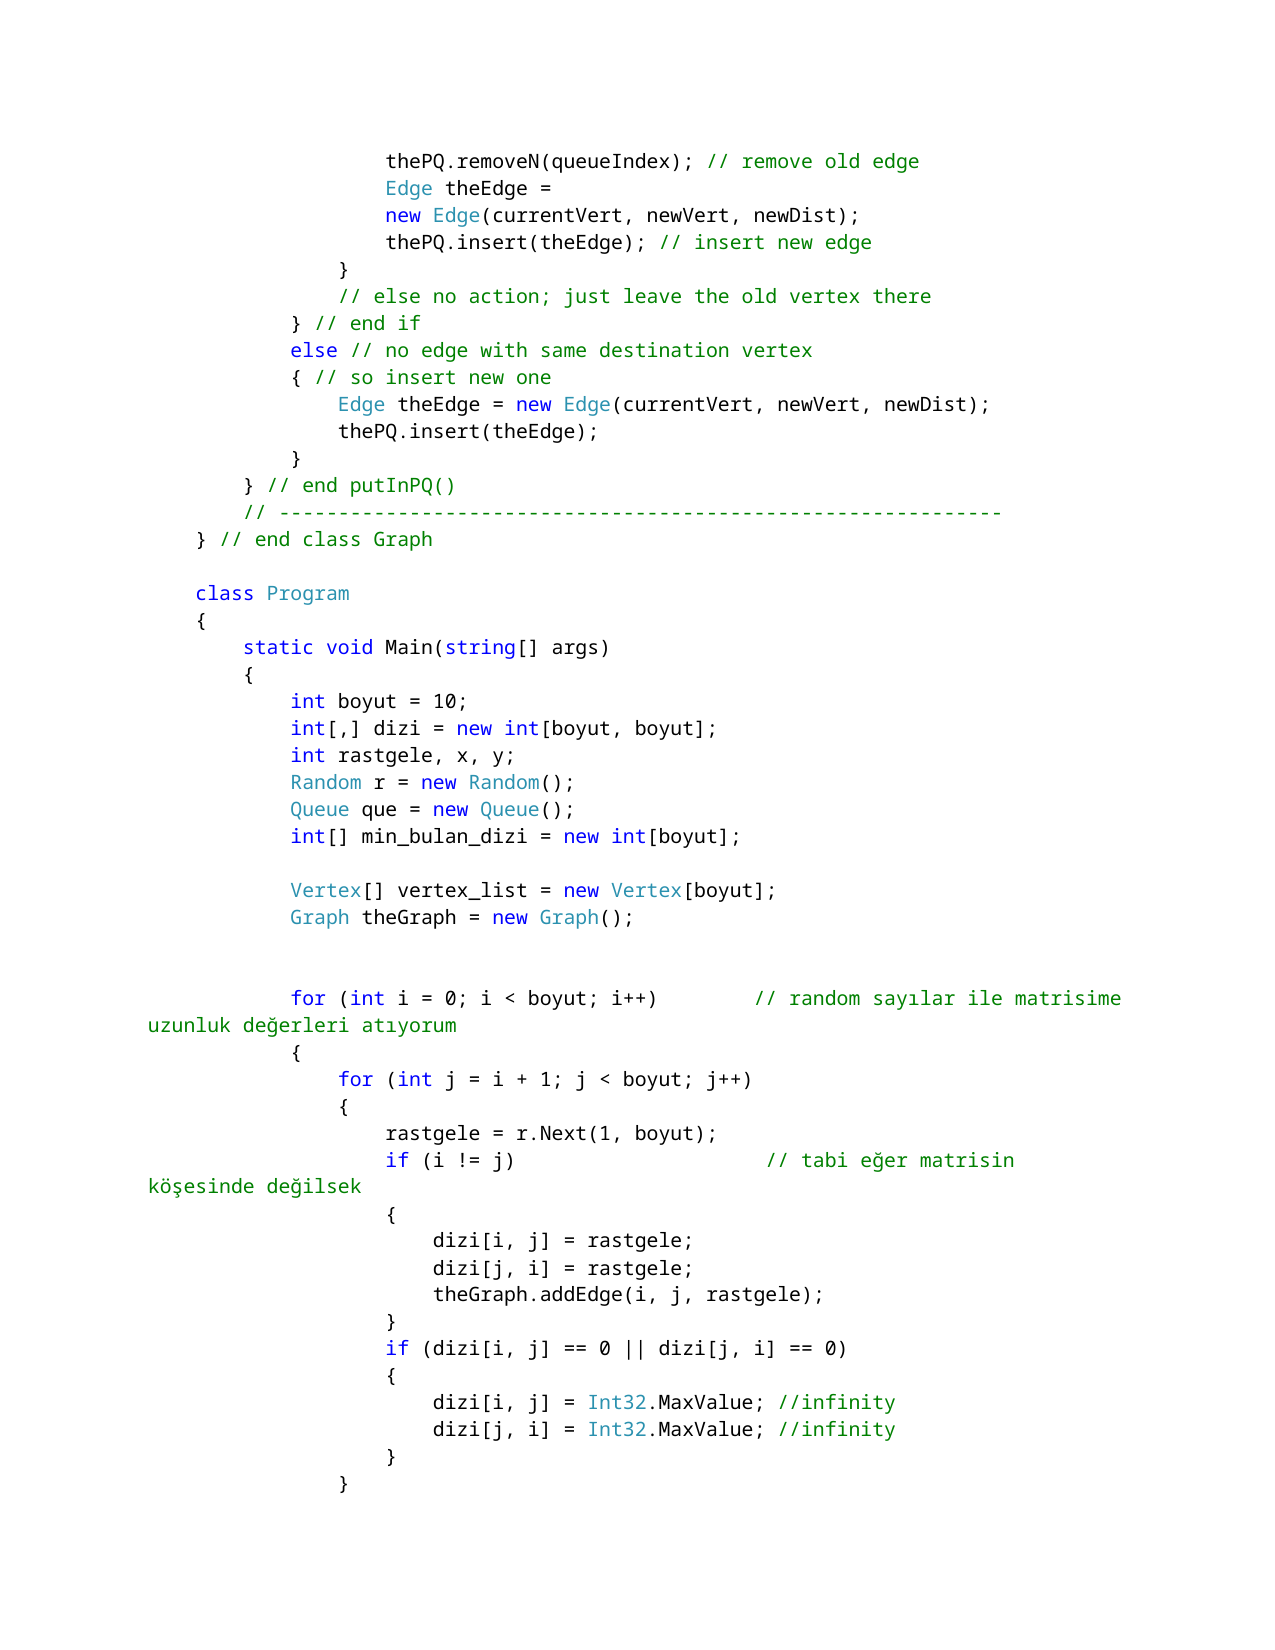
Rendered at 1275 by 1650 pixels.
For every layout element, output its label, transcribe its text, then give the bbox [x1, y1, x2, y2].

text rastgele = r.Next(1, boyut); [148, 1119, 1127, 1146]
text dizi[j, i] = Int32.MaxValue; //infinity [148, 1416, 1127, 1443]
text int[] min_bulan_dizi = new int[boyut]; [148, 822, 1127, 849]
text { [148, 1362, 1127, 1389]
text thePQ.removeN(queueIndex); // remove old edge [148, 148, 1127, 174]
text for (int j = i + 1; j < boyut; j++) [148, 1065, 1127, 1092]
text int[,] dizi = new int[boyut, boyut]; [148, 714, 1127, 741]
text thePQ.insert(theEdge); // insert new edge [148, 228, 1127, 256]
text } [148, 1308, 1127, 1335]
text class Program [148, 579, 1127, 606]
text Graph theGraph = new Graph(); [148, 903, 1127, 930]
text { [148, 1200, 1127, 1227]
text } // end putInPQ() [148, 471, 1127, 498]
text { [148, 1092, 1127, 1119]
text Random r = new Random(); [148, 768, 1127, 795]
text for (int i = 0; i < boyut; i++) // random sayılar ile matrisime uzunluk değerleri atıyorum [148, 984, 1127, 1038]
text } // end class Graph [148, 525, 1127, 552]
text thePQ.insert(theEdge); [148, 417, 1127, 444]
text } [148, 444, 1127, 471]
text { [148, 606, 1127, 633]
text // else no action; just leave the old vertex there [148, 282, 1127, 309]
text else // no edge with same destination vertex [148, 336, 1127, 363]
text new Edge(currentVert, newVert, newDist); [148, 202, 1127, 228]
text // ------------------------------------------------------------- [148, 498, 1127, 525]
text } // end if [148, 309, 1127, 336]
text Vertex[] vertex_list = new Vertex[boyut]; [148, 876, 1127, 903]
text Queue que = new Queue(); [148, 795, 1127, 822]
text } [148, 1443, 1127, 1469]
text dizi[j, i] = rastgele; [148, 1254, 1127, 1281]
text { [148, 660, 1127, 687]
text if (i != j) // tabi eğer matrisin köşesinde değilsek [148, 1146, 1127, 1200]
text if (dizi[i, j] == 0 || dizi[j, i] == 0) [148, 1335, 1127, 1362]
text { // so insert new one [148, 363, 1127, 390]
text theGraph.addEdge(i, j, rastgele); [148, 1281, 1127, 1308]
text { [148, 1038, 1127, 1065]
text } [148, 256, 1127, 282]
text dizi[i, j] = rastgele; [148, 1227, 1127, 1254]
text Edge theEdge = [148, 174, 1127, 202]
text Edge theEdge = new Edge(currentVert, newVert, newDist); [148, 390, 1127, 417]
text } [148, 1469, 1127, 1497]
text static void Main(string[] args) [148, 633, 1127, 660]
text dizi[i, j] = Int32.MaxValue; //infinity [148, 1389, 1127, 1416]
text int rastgele, x, y; [148, 741, 1127, 768]
text int boyut = 10; [148, 687, 1127, 714]
